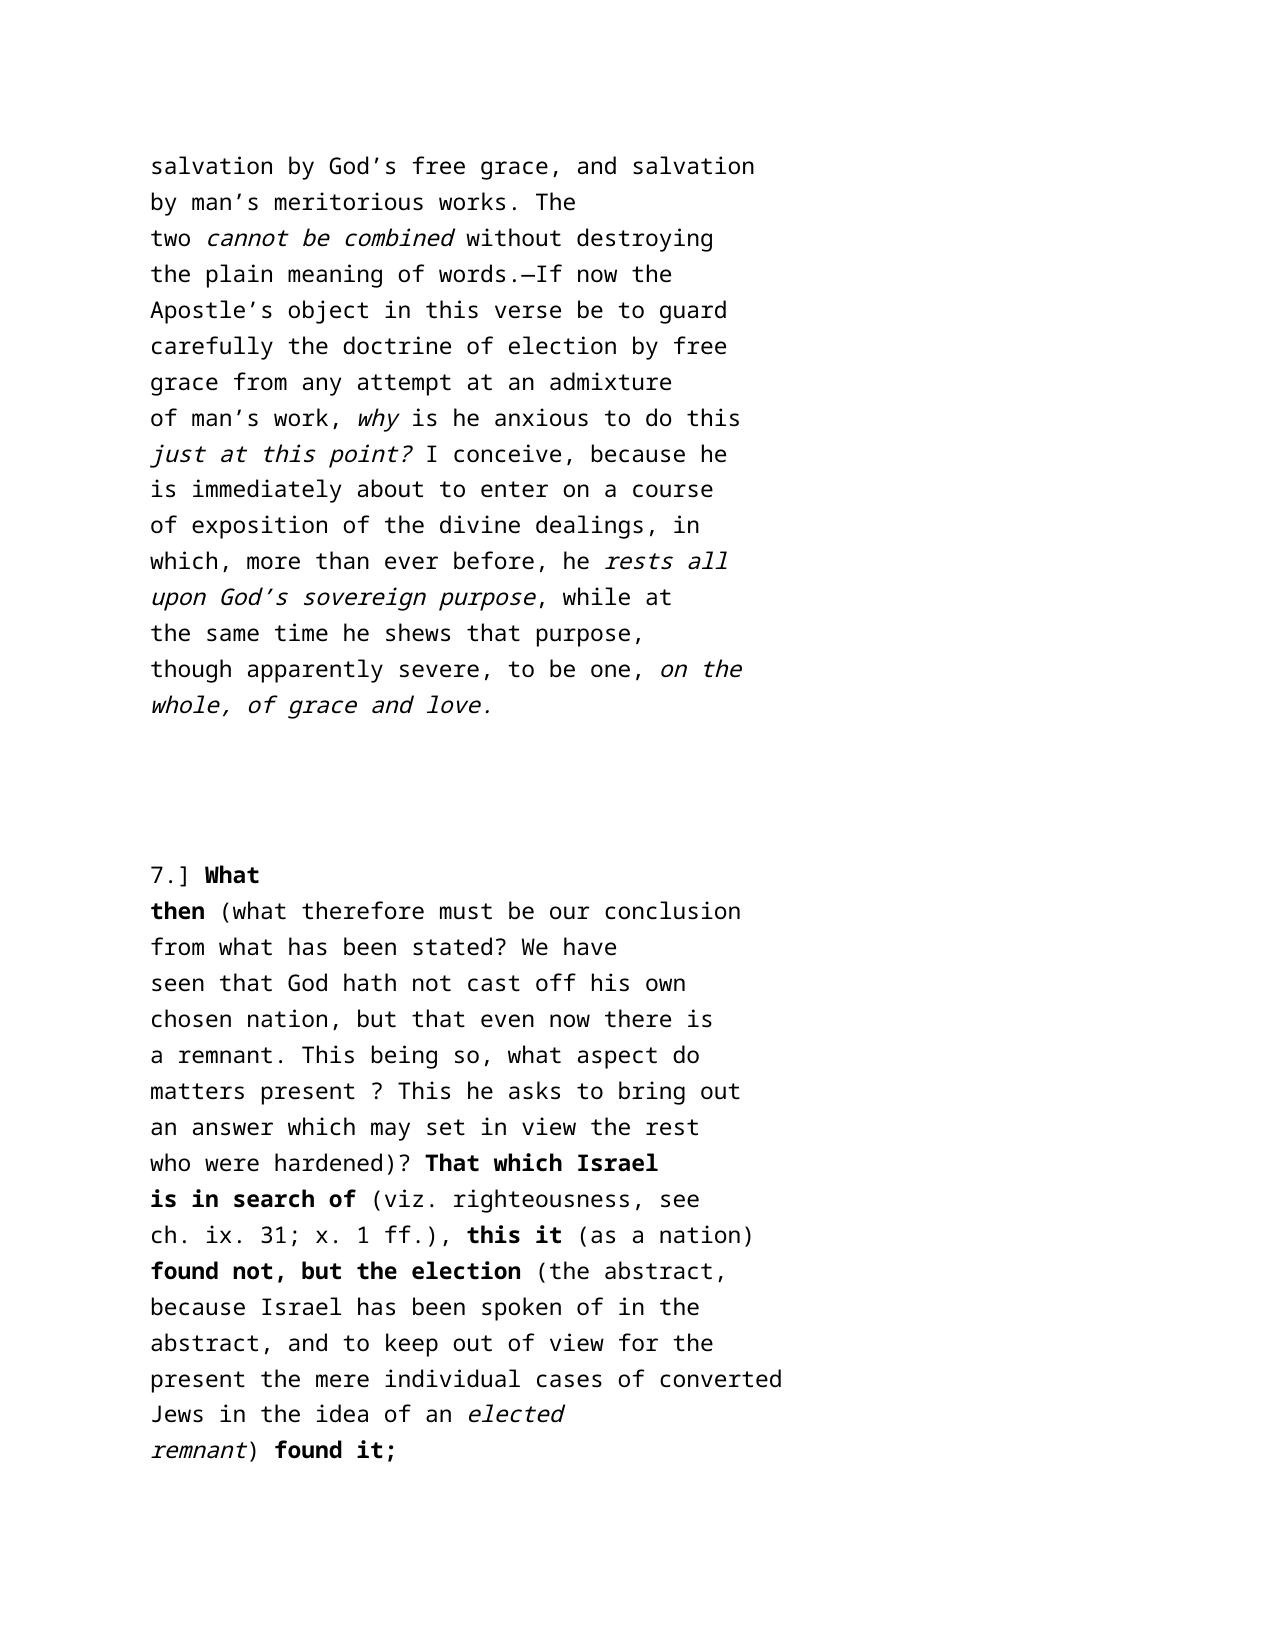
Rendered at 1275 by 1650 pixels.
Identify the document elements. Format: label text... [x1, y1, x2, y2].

text 7.] What then (what therefore must be our conclusion from what has been stated? We have seen that God hath not cast off his own chosen nation, but that even now there is a remnant. This being so, what aspect do matters present ? This he asks to bring out an answer which may set in view the rest who were hardened)? That which Israel is in search of (viz. righteousness, see ch. ix. 31; x. 1 ff.), this it (as a nation) found not, but the election (the abstract, because Israel has been spoken of in the abstract, and to keep out of view for the present the mere individual cases of converted Jews in the idea of an elected remnant) found it; [150, 859, 1125, 1466]
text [150, 150, 1125, 720]
